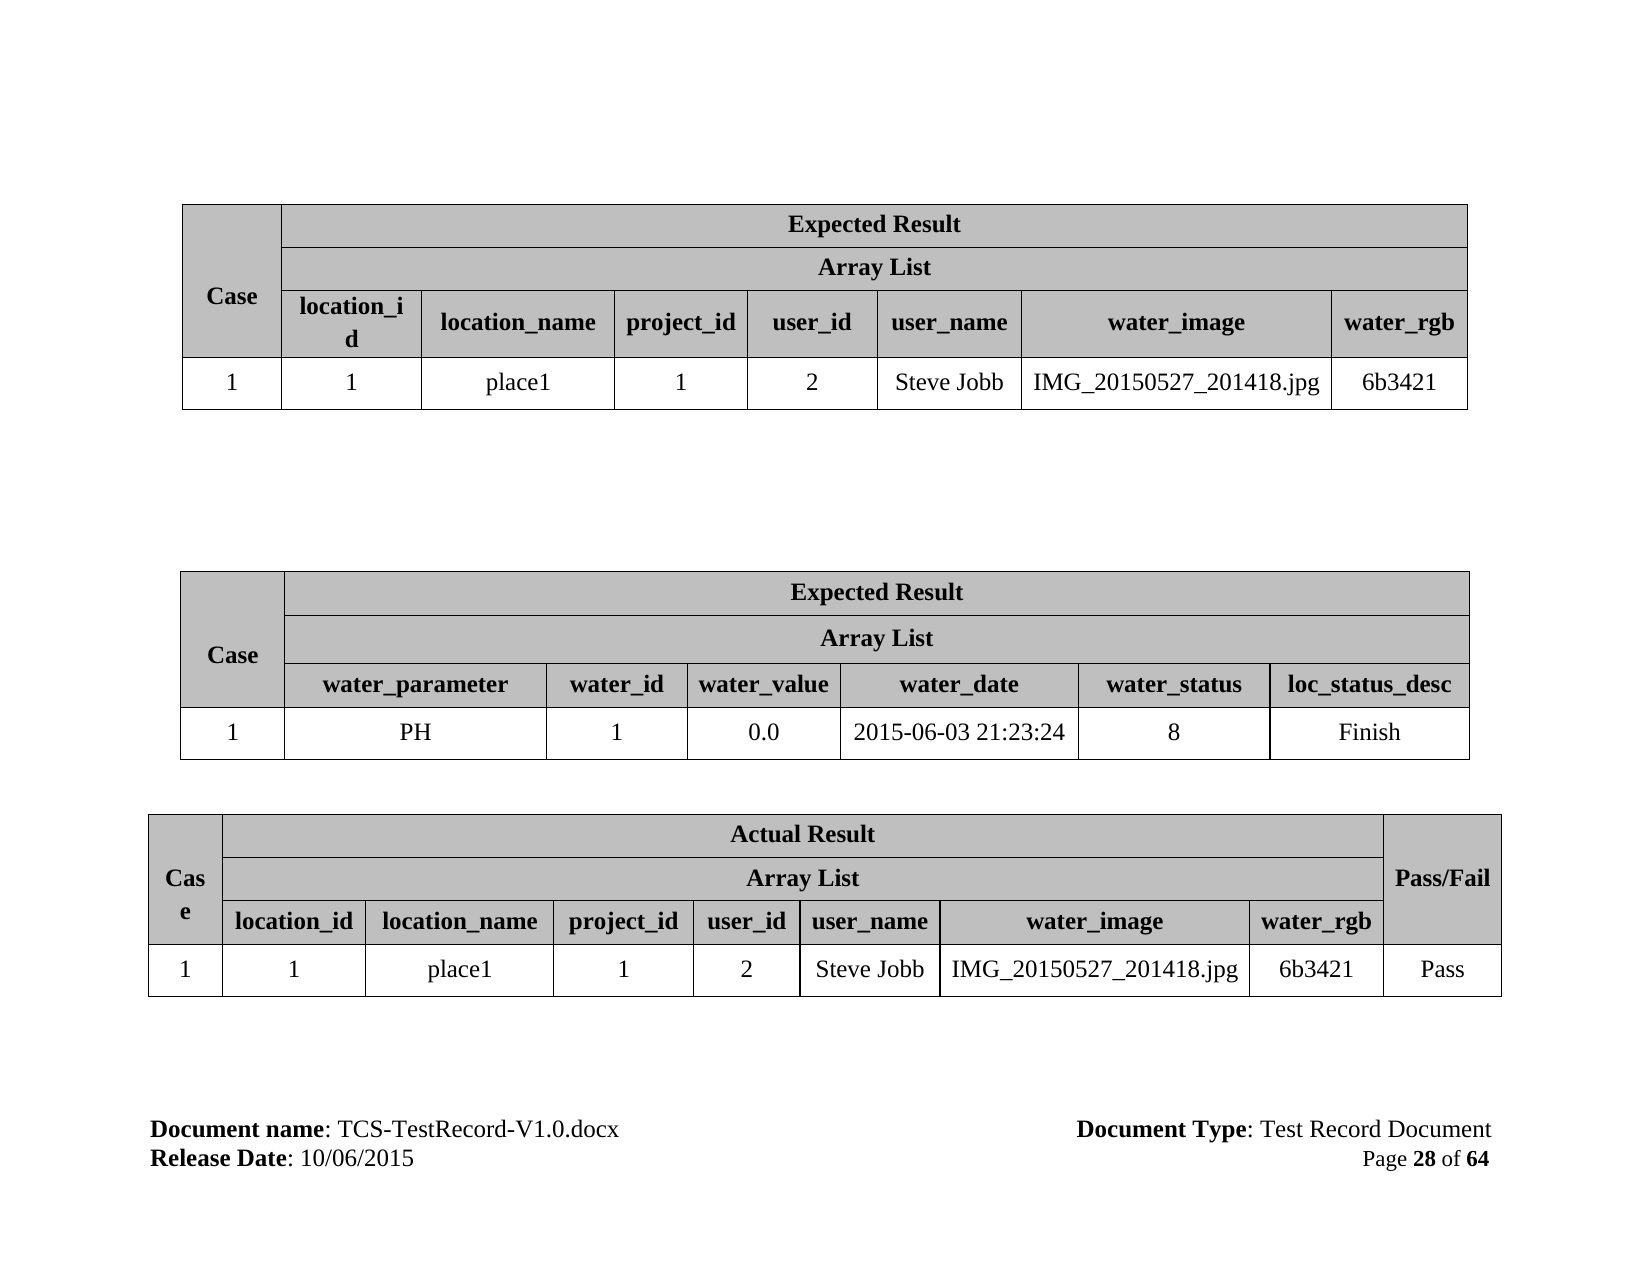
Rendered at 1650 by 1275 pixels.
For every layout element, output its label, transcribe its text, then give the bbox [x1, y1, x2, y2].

table_header Case [181, 572, 284, 707]
table_cell 1 [282, 358, 421, 409]
table_cell IMG_20150527_201418.jpg [941, 945, 1249, 996]
table_header Expected Result [282, 205, 1467, 247]
table_cell PH [285, 708, 546, 759]
table_cell 1 [554, 945, 693, 996]
table_cell user_id [748, 291, 877, 357]
table_cell 1 [615, 358, 747, 409]
table_cell loc_status_desc [1271, 664, 1469, 707]
table_cell place1 [422, 358, 614, 409]
table_cell 2015-06-03 21:23:24 [841, 708, 1078, 759]
table_cell water_image [941, 901, 1249, 944]
table_cell water_rgb [1250, 901, 1383, 944]
table_header Case [149, 815, 222, 944]
table_cell project_id [554, 901, 693, 944]
table_cell 1 [183, 358, 281, 409]
table_cell water_value [688, 664, 840, 707]
table_header Actual Result [223, 815, 1383, 857]
table_header Case [183, 205, 281, 357]
table_cell 1 [223, 945, 365, 996]
table_cell location_id [223, 901, 365, 944]
table_cell 8 [1079, 708, 1269, 759]
table_cell project_id [615, 291, 747, 357]
table_cell 6b3421 [1250, 945, 1383, 996]
table_cell Array List [285, 616, 1469, 663]
table_cell water_image [1022, 291, 1331, 357]
table_cell Array List [282, 248, 1467, 290]
table_cell water_date [841, 664, 1078, 707]
table_cell Array List [223, 858, 1383, 900]
table_header Pass/Fail [1384, 815, 1501, 944]
table_cell location_id [282, 291, 421, 357]
table_cell IMG_20150527_201418.jpg [1022, 358, 1331, 409]
table_cell 6b3421 [1332, 358, 1467, 409]
table_cell Pass [1384, 945, 1501, 996]
table_cell user_name [878, 291, 1021, 357]
table_cell 2 [694, 945, 799, 996]
table_cell 1 [181, 708, 284, 759]
table_cell water_status [1079, 664, 1269, 707]
table_cell 1 [149, 945, 222, 996]
table_cell 1 [547, 708, 687, 759]
table_cell place1 [366, 945, 553, 996]
table_cell user_name [801, 901, 939, 944]
table_cell 2 [748, 358, 877, 409]
table_cell water_id [547, 664, 687, 707]
table_cell Finish [1271, 708, 1469, 759]
table_cell Steve Jobb [801, 945, 939, 996]
table_cell water_parameter [285, 664, 546, 707]
table_cell location_name [366, 901, 553, 944]
table_cell location_name [422, 291, 614, 357]
table_cell 0.0 [688, 708, 840, 759]
table_cell water_rgb [1332, 291, 1467, 357]
table_cell Steve Jobb [878, 358, 1021, 409]
table_header Expected Result [285, 572, 1469, 615]
table_cell user_id [694, 901, 799, 944]
